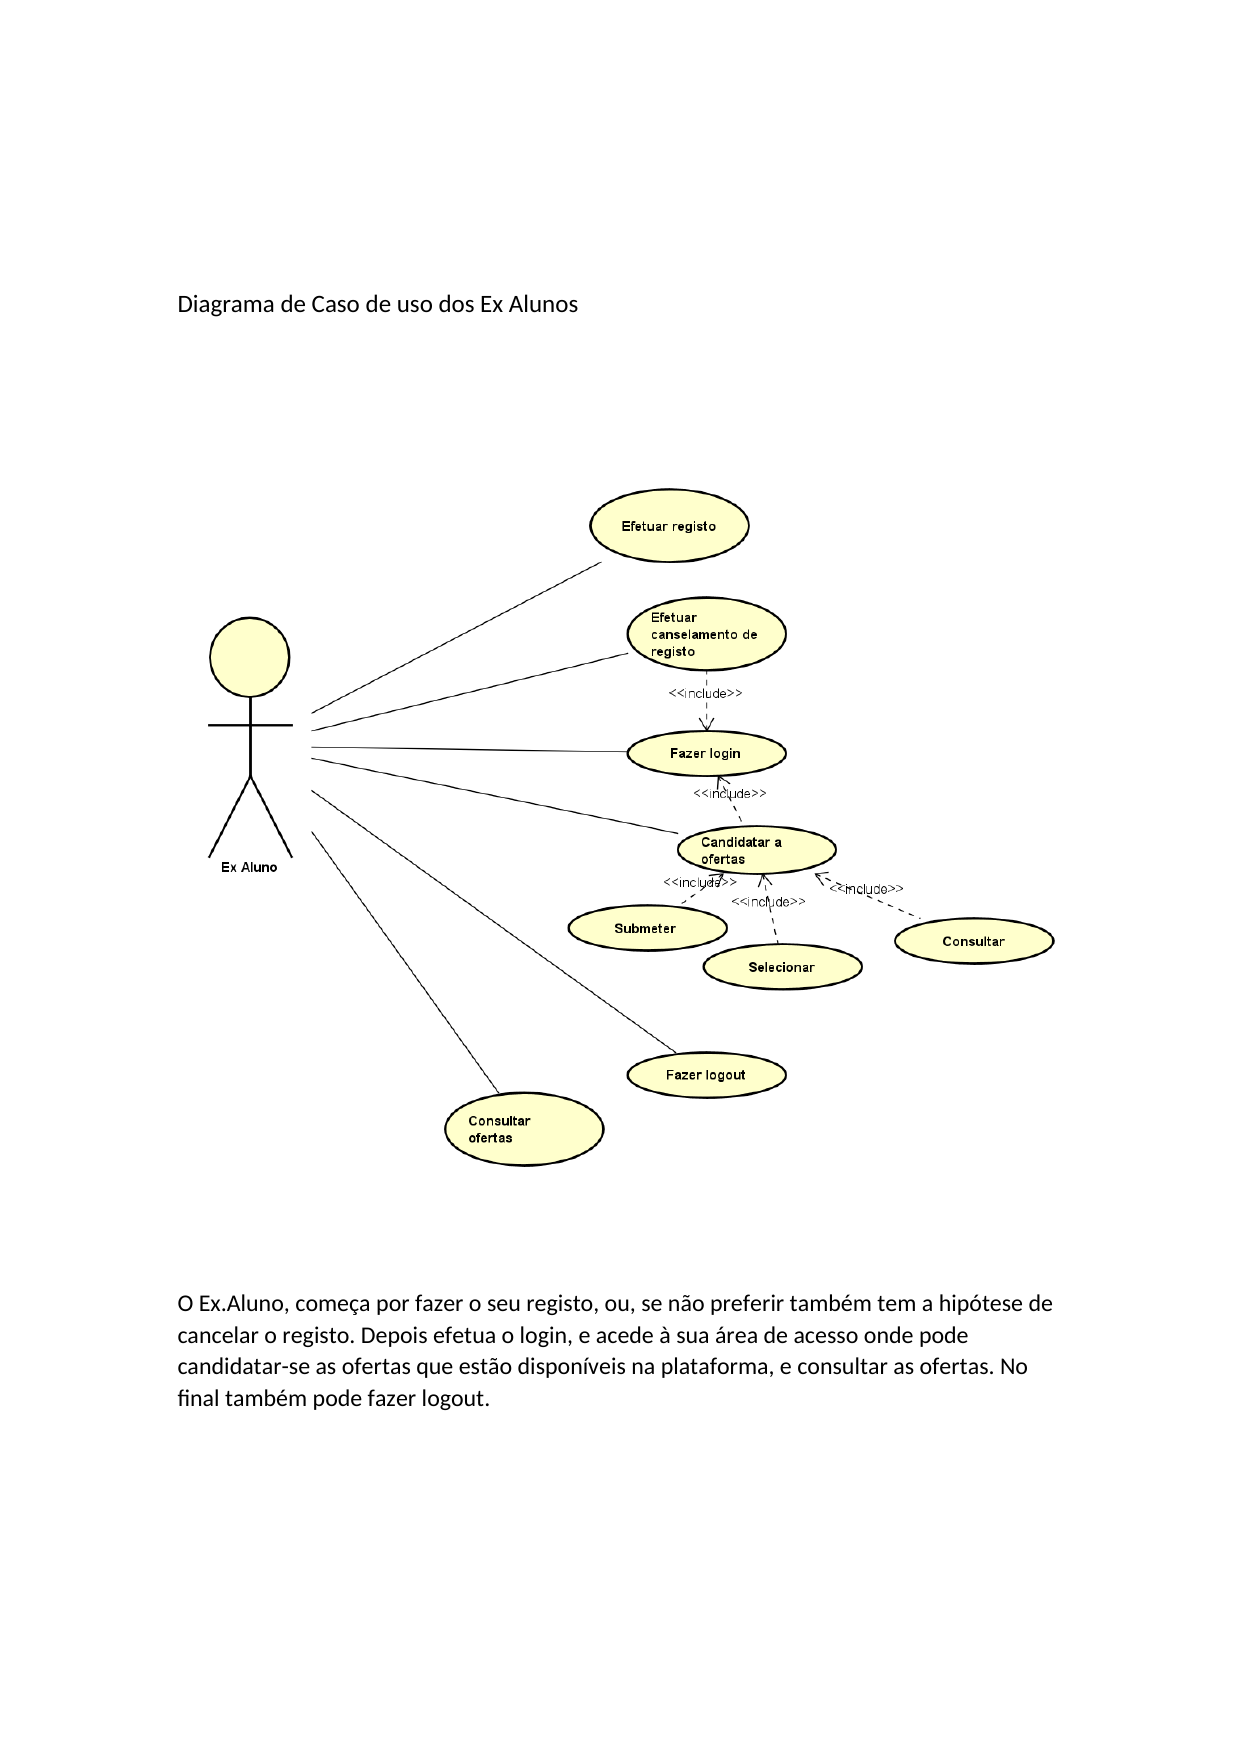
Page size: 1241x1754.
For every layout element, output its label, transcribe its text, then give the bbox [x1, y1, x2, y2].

text Diagrama de Caso de uso dos Ex Alunos [177, 288, 1063, 319]
text O Ex.Aluno, começa por fazer o seu registo, ou, se não preferir também tem a hipótese de cancelar o registo. Depois efetua o login, e acede à sua área de acesso onde pode candidatar-se as ofertas que estão disponíveis na plataforma, e consultar as ofertas. No final também pode fazer logout. [177, 1288, 1063, 1412]
picture [177, 478, 1063, 1176]
